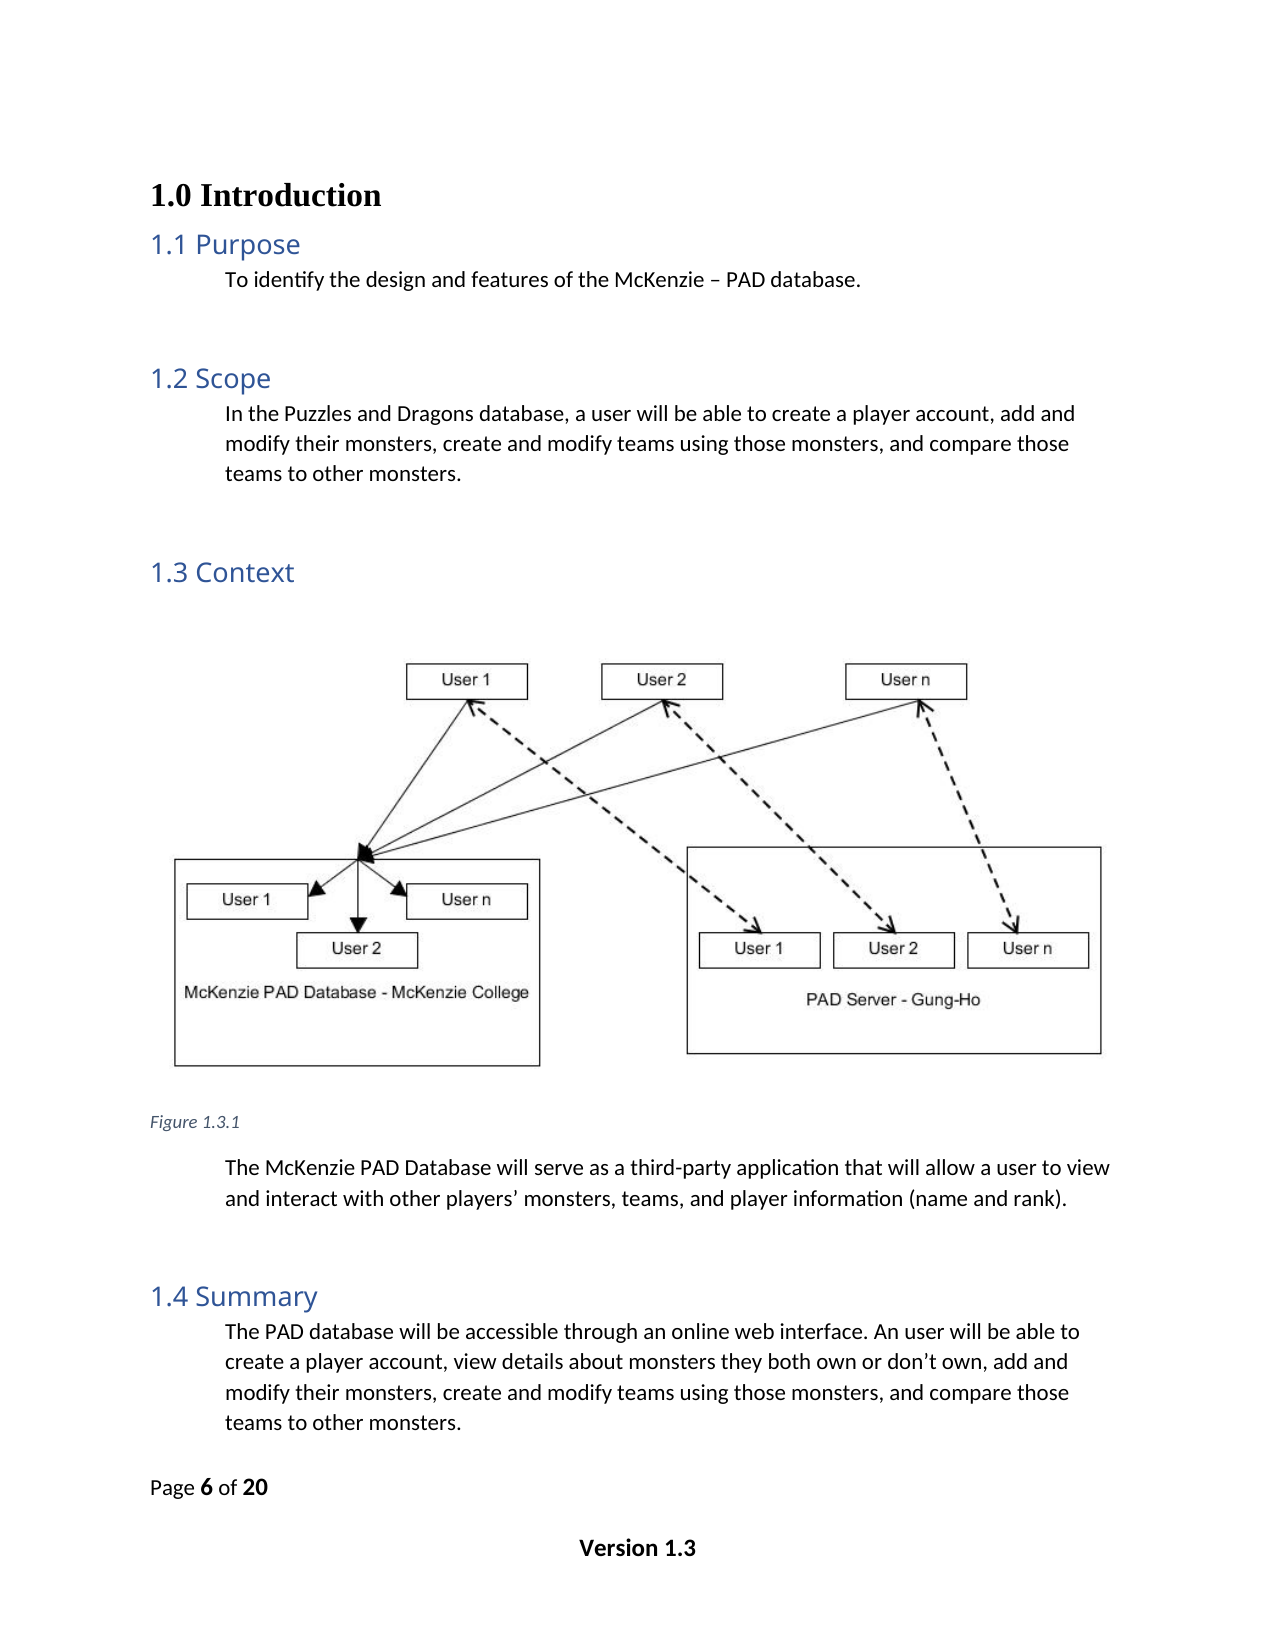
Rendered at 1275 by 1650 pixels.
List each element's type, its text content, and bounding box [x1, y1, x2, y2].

text The PAD database will be accessible through an online web interface. An user will be able to create a player account, view details about monsters they both own or don’t own, add and modify their monsters, create and modify teams using those monsters, and compare those teams to other monsters. [225, 1317, 1125, 1436]
text The McKenzie PAD Database will serve as a third-party application that will allow a user to view and interact with other players’ monsters, teams, and player information (name and rank). [225, 1153, 1125, 1212]
picture [150, 640, 1125, 1091]
subtitle 1.2 Scope [150, 359, 1125, 396]
text To identify the design and features of the McKenzie – PAD database. [150, 266, 1125, 294]
subtitle 1.0 Introduction [150, 175, 1125, 213]
text In the Puzzles and Dragons database, a user will be able to create a player account, add and modify their monsters, create and modify teams using those monsters, and compare those teams to other monsters. [225, 399, 1125, 488]
subtitle 1.3 Context [150, 553, 1125, 590]
subtitle 1.4 Summary [150, 1277, 1125, 1314]
text Figure 1.3.1 [150, 1110, 1125, 1133]
subtitle 1.1 Purpose [150, 226, 1125, 263]
